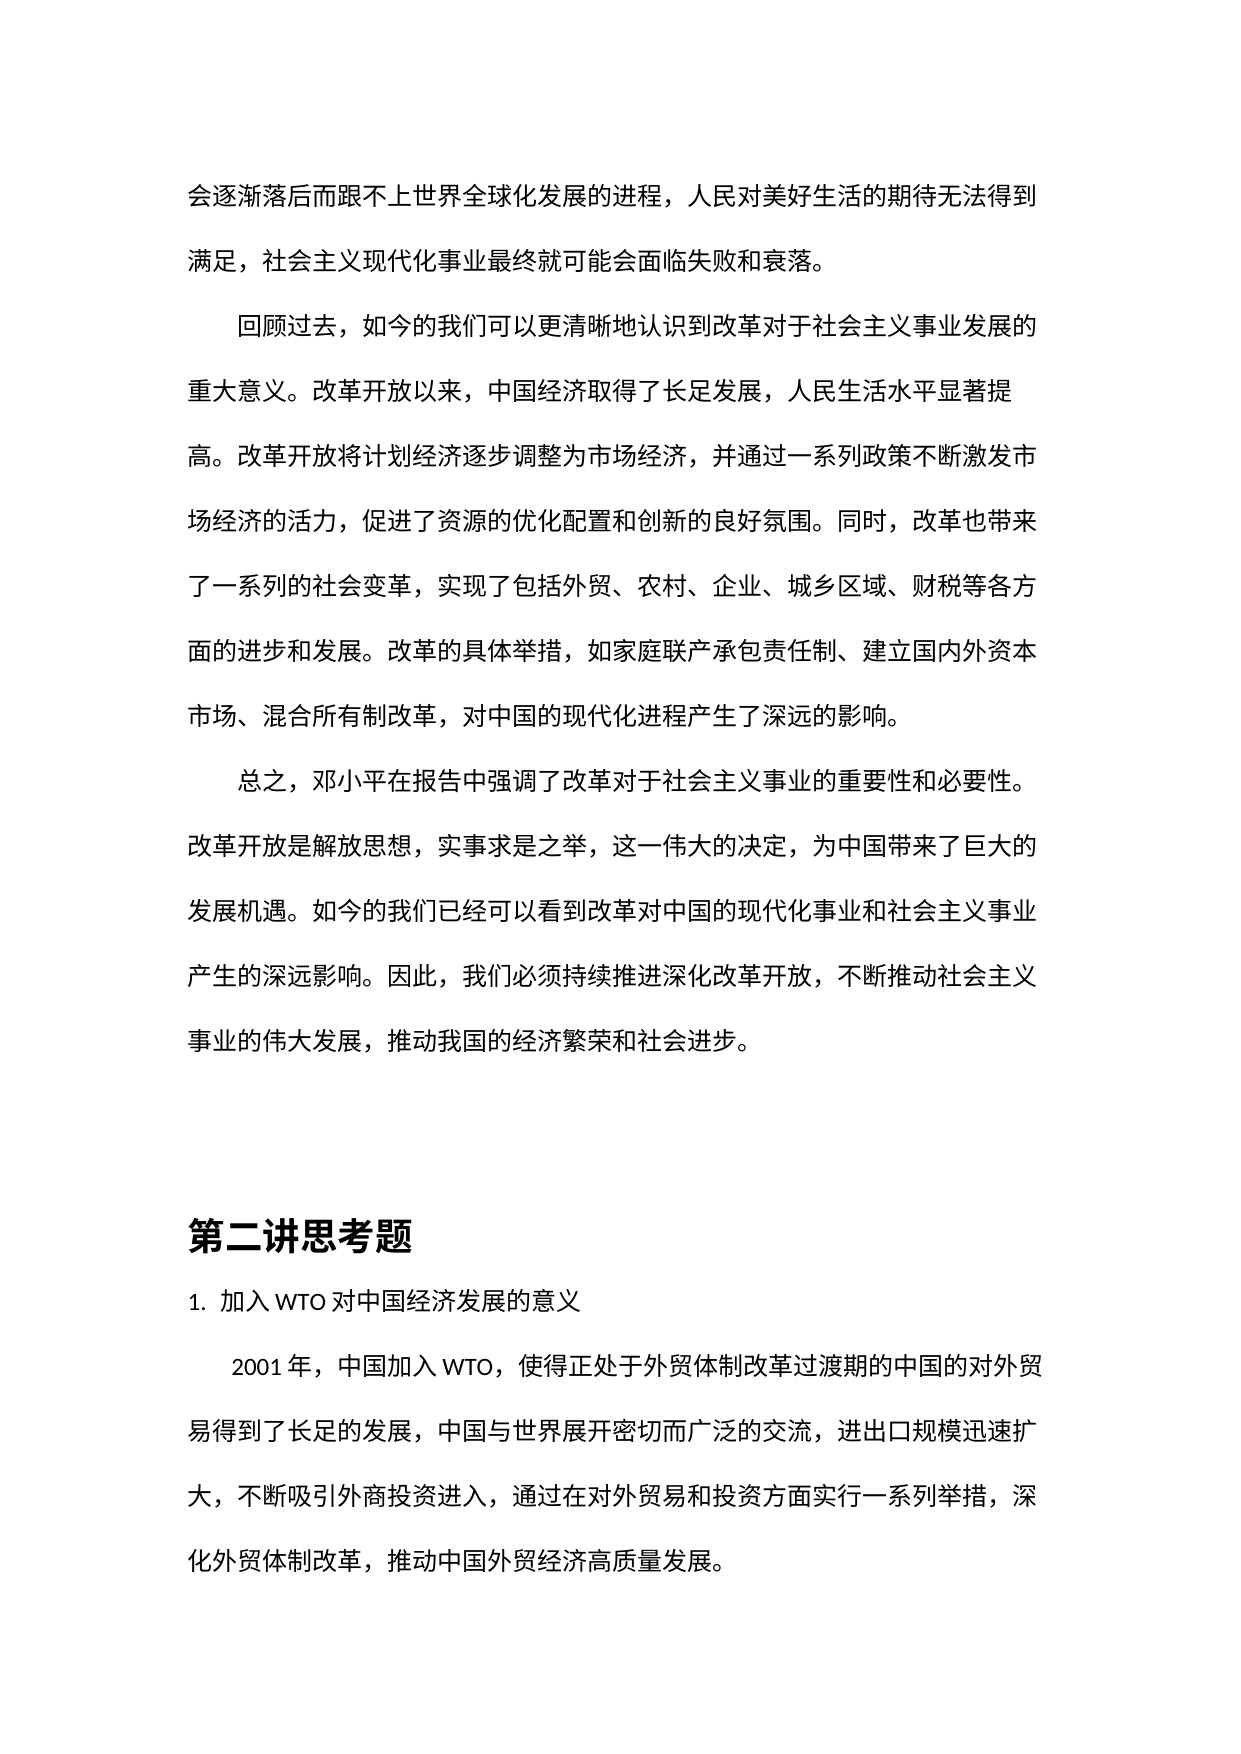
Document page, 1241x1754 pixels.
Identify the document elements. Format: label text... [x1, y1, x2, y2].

subtitle 第二讲思考题 [187, 1202, 1053, 1267]
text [187, 162, 1053, 292]
text 回顾过去，如今的我们可以更清晰地认识到改革对于社会主义事业发展的重大意义。改革开放以来，中国经济取得了长足发展，人民生活水平显著提高。改革开放将计划经济逐步调整为市场经济，并通过一系列政策不断激发市场经济的活力，促进了资源的优化配置和创新的良好氛围。同时，改革也带来了一系列的社会变革，实现了包括外贸、农村、企业、城乡区域、财税等各方面的进步和发展。改革的具体举措，如家庭联产承包责任制、建立国内外资本市场、混合所有制改革，对中国的现代化进程产生了深远的影响。 [187, 292, 1053, 747]
list 2001年，中国加入WTO，使得正处于外贸体制改革过渡期的中国的对外贸易得到了长足的发展，中国与世界展开密切而广泛的交流，进出口规模迅速扩大，不断吸引外商投资进入，通过在对外贸易和投资方面实行一系列举措，深化外贸体制改革，推动中国外贸经济高质量发展。 [187, 1332, 1053, 1592]
text 总之，邓小平在报告中强调了改革对于社会主义事业的重要性和必要性。改革开放是解放思想，实事求是之举，这一伟大的决定，为中国带来了巨大的发展机遇。如今的我们已经可以看到改革对中国的现代化事业和社会主义事业产生的深远影响。因此，我们必须持续推进深化改革开放，不断推动社会主义事业的伟大发展，推动我国的经济繁荣和社会进步。 [187, 747, 1053, 1072]
list 加入WTO对中国经济发展的意义 [187, 1267, 1053, 1332]
